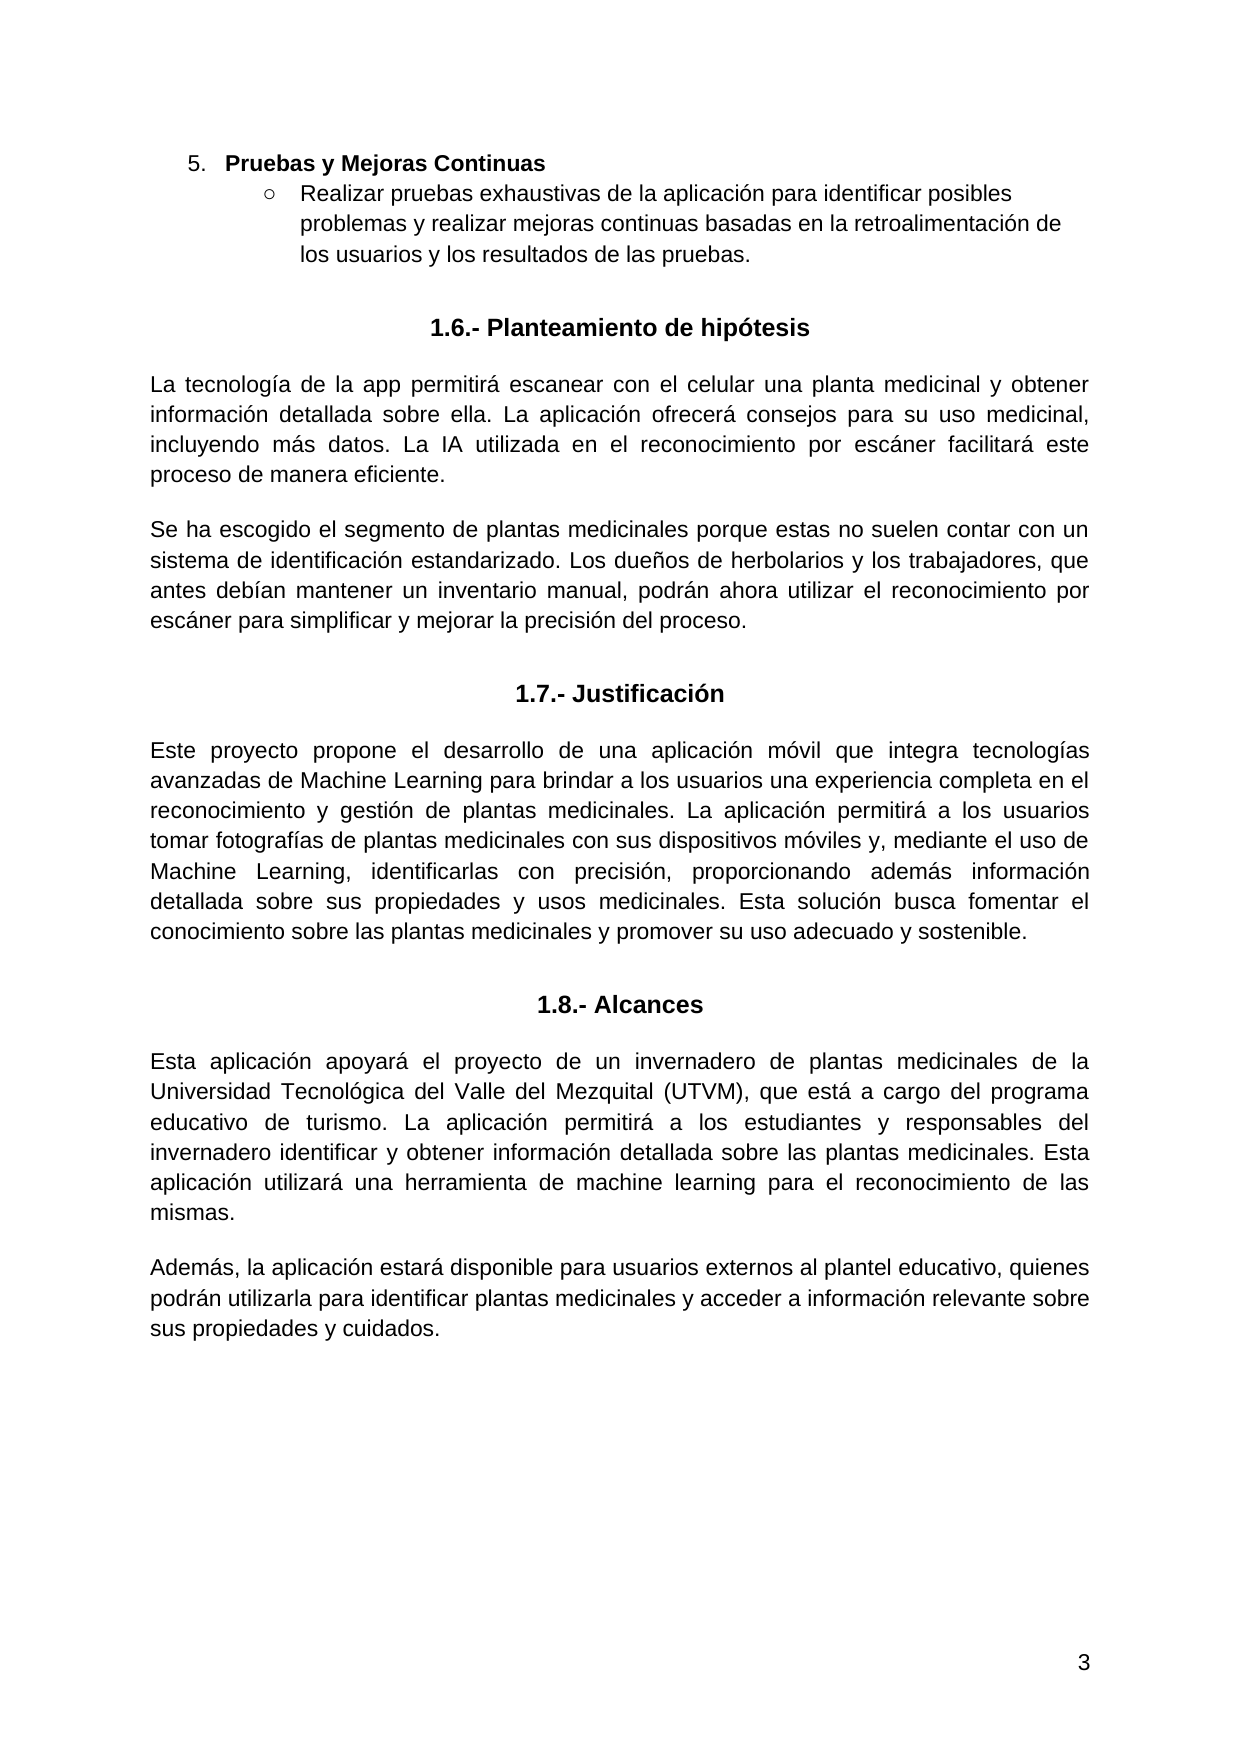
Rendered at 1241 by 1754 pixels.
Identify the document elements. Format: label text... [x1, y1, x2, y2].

text Esta aplicación apoyará el proyecto de un invernadero de plantas medicinales de la Universidad Tecnológica del Valle del Mezquital (UTVM), que está a cargo del programa educativo de turismo. La aplicación permitirá a los estudiantes y responsables del invernadero identificar y obtener información detallada sobre las plantas medicinales. Esta aplicación utilizará una herramienta de machine learning para el reconocimiento de las mismas. [150, 1048, 1090, 1225]
subtitle 1.7.- Justificación [150, 679, 1090, 708]
text Este proyecto propone el desarrollo de una aplicación móvil que integra tecnologías avanzadas de Machine Learning para brindar a los usuarios una experiencia completa en el reconocimiento y gestión de plantas medicinales. La aplicación permitirá a los usuarios tomar fotografías de plantas medicinales con sus dispositivos móviles y, mediante el uso de Machine Learning, identificarlas con precisión, proporcionando además información detallada sobre sus propiedades y usos medicinales. Esta solución busca fomentar el conocimiento sobre las plantas medicinales y promover su uso adecuado y sostenible. [150, 737, 1090, 944]
text La tecnología de la app permitirá escanear con el celular una planta medicinal y obtener información detallada sobre ella. La aplicación ofrecerá consejos para su uso medicinal, incluyendo más datos. La IA utilizada en el reconocimiento por escáner facilitará este proceso de manera eficiente. [150, 371, 1090, 487]
subtitle 1.8.- Alcances [150, 990, 1090, 1019]
text Se ha escogido el segmento de plantas medicinales porque estas no suelen contar con un sistema de identificación estandarizado. Los dueños de herbolarios y los trabajadores, que antes debían mantener un inventario manual, podrán ahora utilizar el reconocimiento por escáner para simplificar y mejorar la precisión del proceso. [150, 516, 1090, 633]
list Realizar pruebas exhaustivas de la aplicación para identificar posibles problemas y realizar mejoras continuas basadas en la retroalimentación de los usuarios y los resultados de las pruebas. [262, 180, 1090, 267]
subtitle 1.6.- Planteamiento de hipótesis [150, 312, 1090, 341]
list Pruebas y Mejoras Continuas [187, 150, 1090, 176]
text Además, la aplicación estará disponible para usuarios externos al plantel educativo, quienes podrán utilizarla para identificar plantas medicinales y acceder a información relevante sobre sus propiedades y cuidados. [150, 1254, 1090, 1341]
